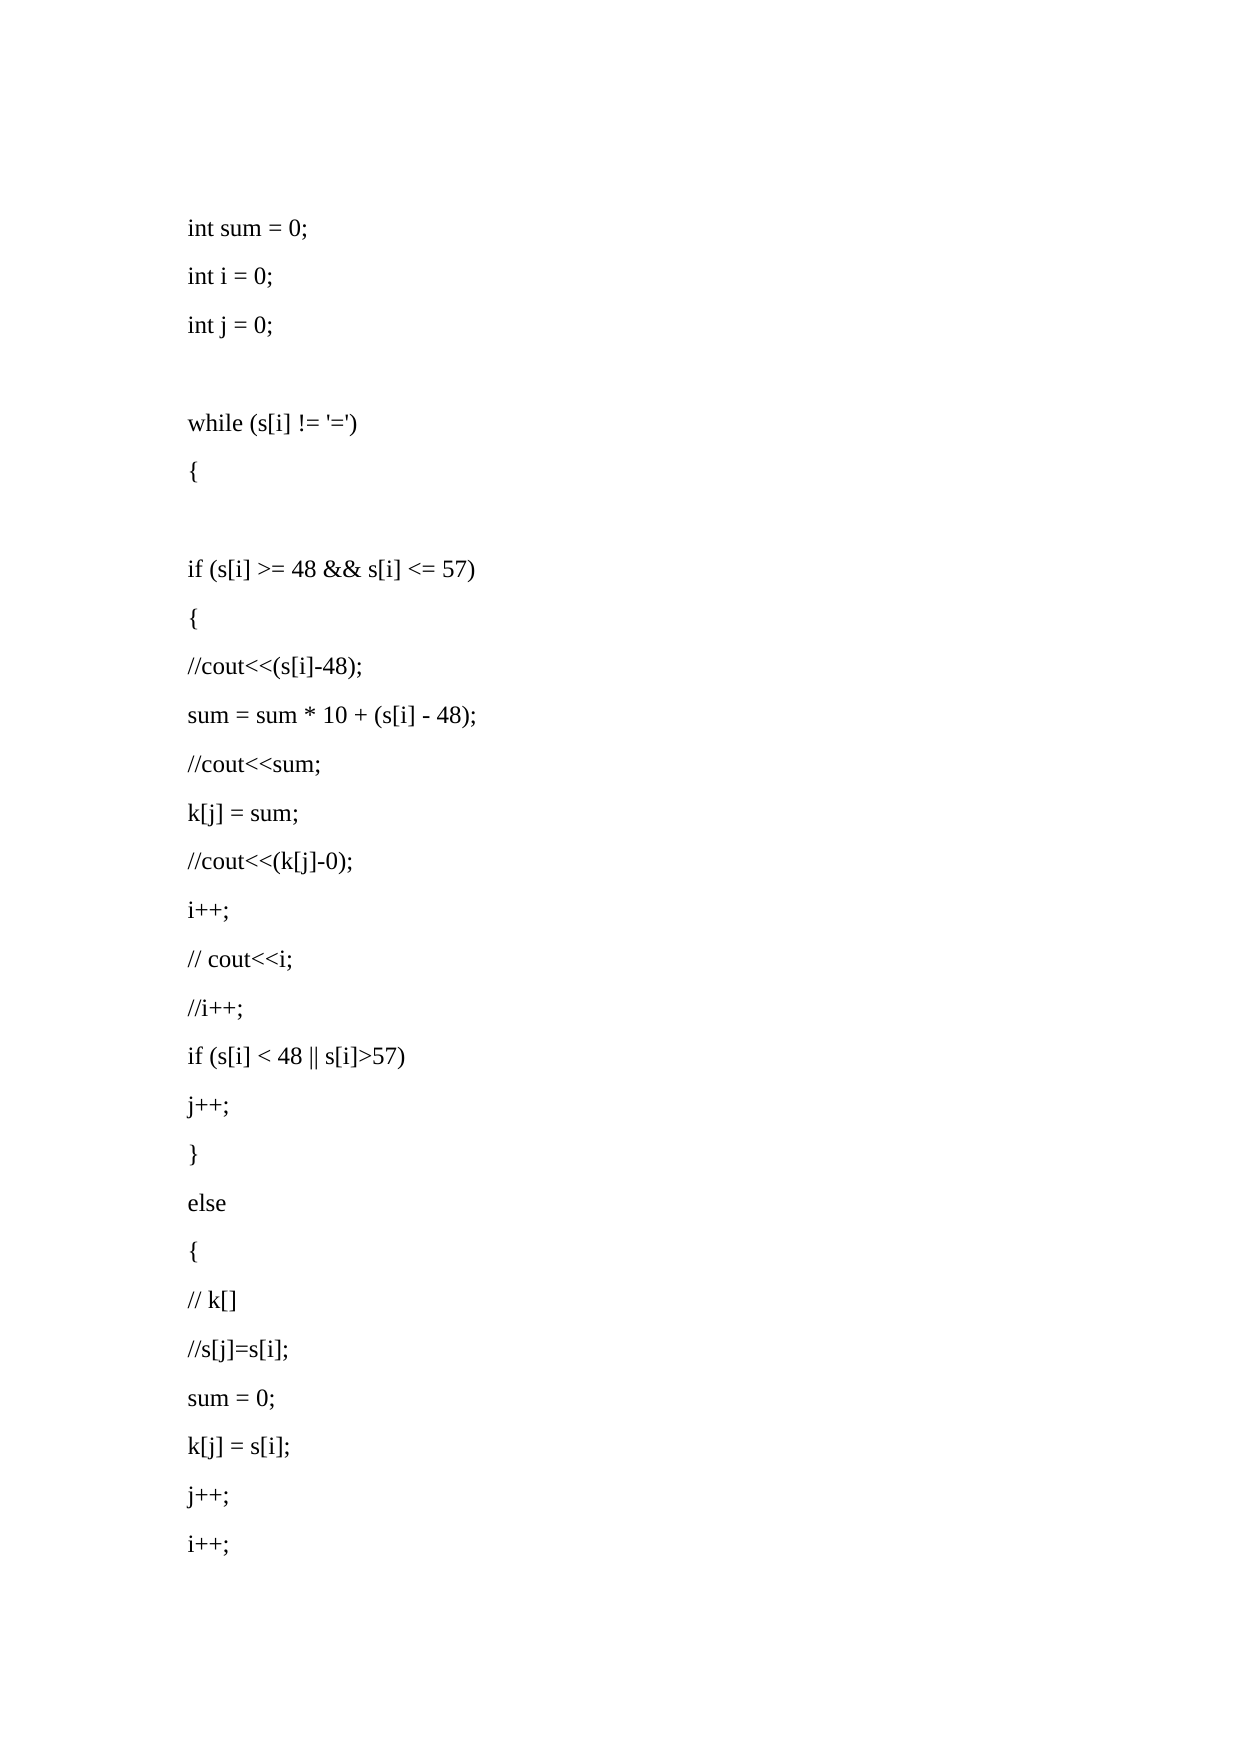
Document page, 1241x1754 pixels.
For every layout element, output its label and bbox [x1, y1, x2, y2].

text [187, 162, 1053, 1559]
